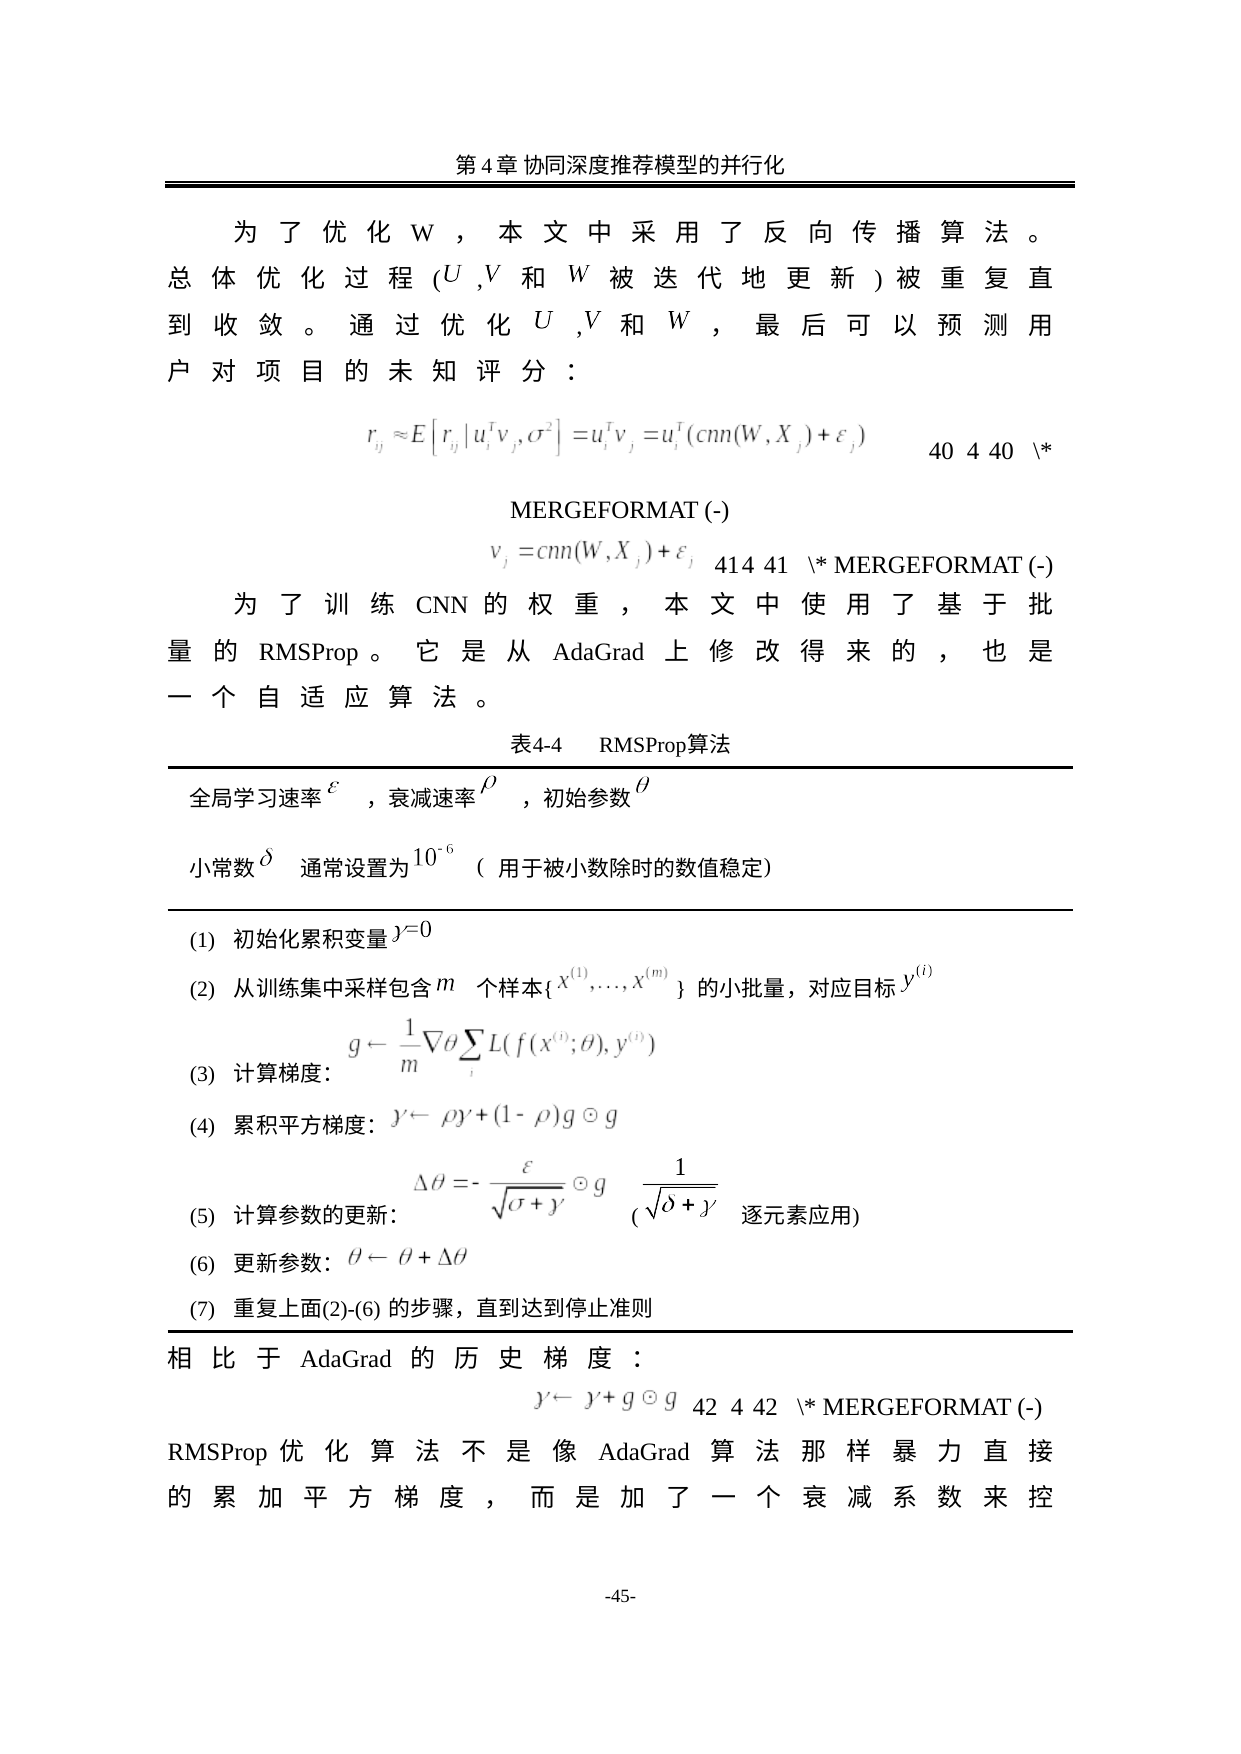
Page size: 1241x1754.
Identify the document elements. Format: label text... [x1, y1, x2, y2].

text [167, 1426, 1073, 1519]
table_cell 全局学习速率，衰减速率，初始参数 小常数通常设置为(用于被小数除时的数值稳定) [168, 769, 1073, 909]
table_header RMSProp算法 [168, 719, 1063, 766]
table_cell 初始化累积变量 从训练集中采样包含个样本{}的小批量，对应目标 计算梯度： 累积平方梯度： 计算参数的更新：(逐元素应用) 更新参数： 重复上面(2)-(6)的步骤，直到达到停止准则 [168, 911, 1073, 1330]
text 为了训练CNN的权重，本文中使用了基于批量的RMSProp。它是从AdaGrad上修改得来的，也是一个自适应算法。 [167, 579, 1073, 719]
text 相比于AdaGrad的历史梯度： [167, 1333, 1073, 1379]
text 为了优化W，本文中采用了反向传播算法。总体优化过程(,和被迭代地更新)被重复直到收敛。通过优化,和，最后可以预测用户对项目的未知评分： [167, 207, 1073, 393]
